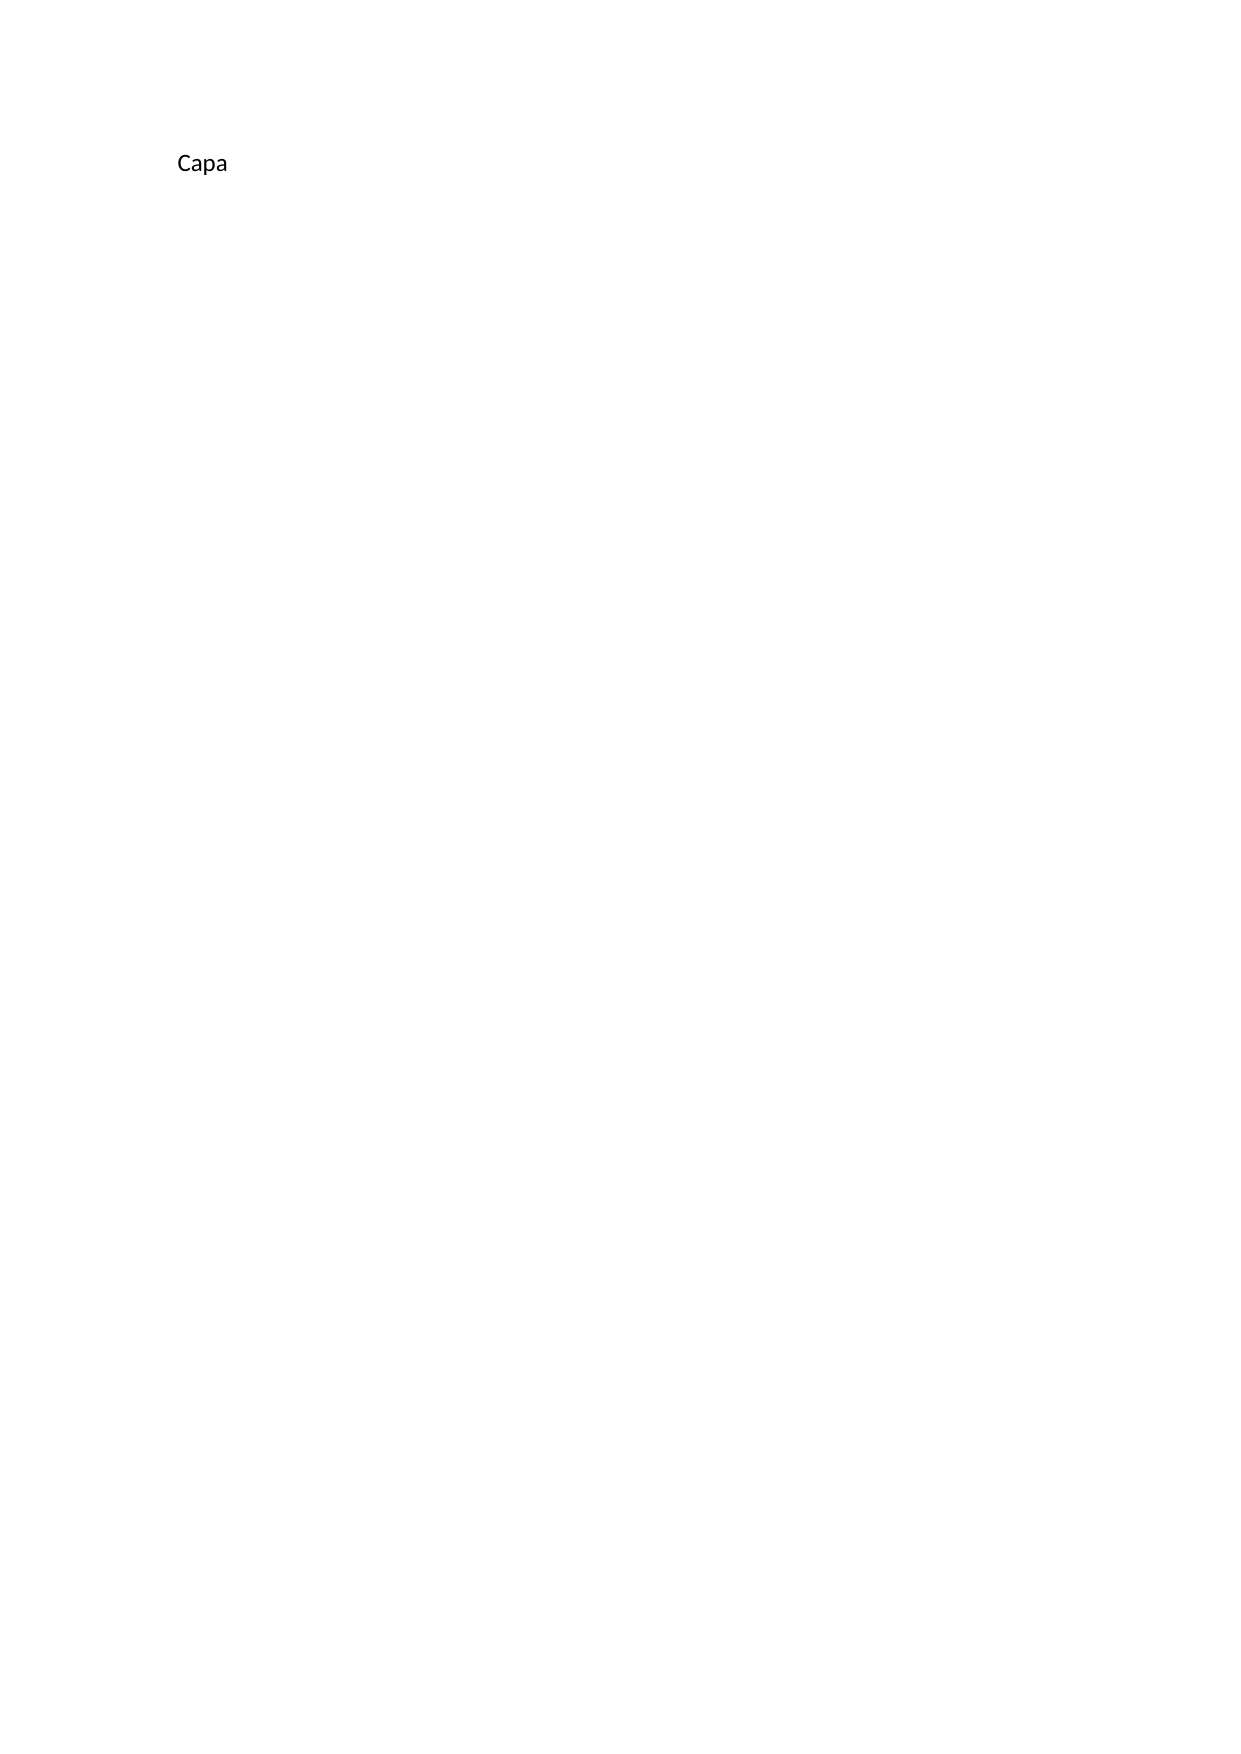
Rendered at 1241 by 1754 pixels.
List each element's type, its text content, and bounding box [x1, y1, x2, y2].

text Capa [177, 148, 1063, 178]
